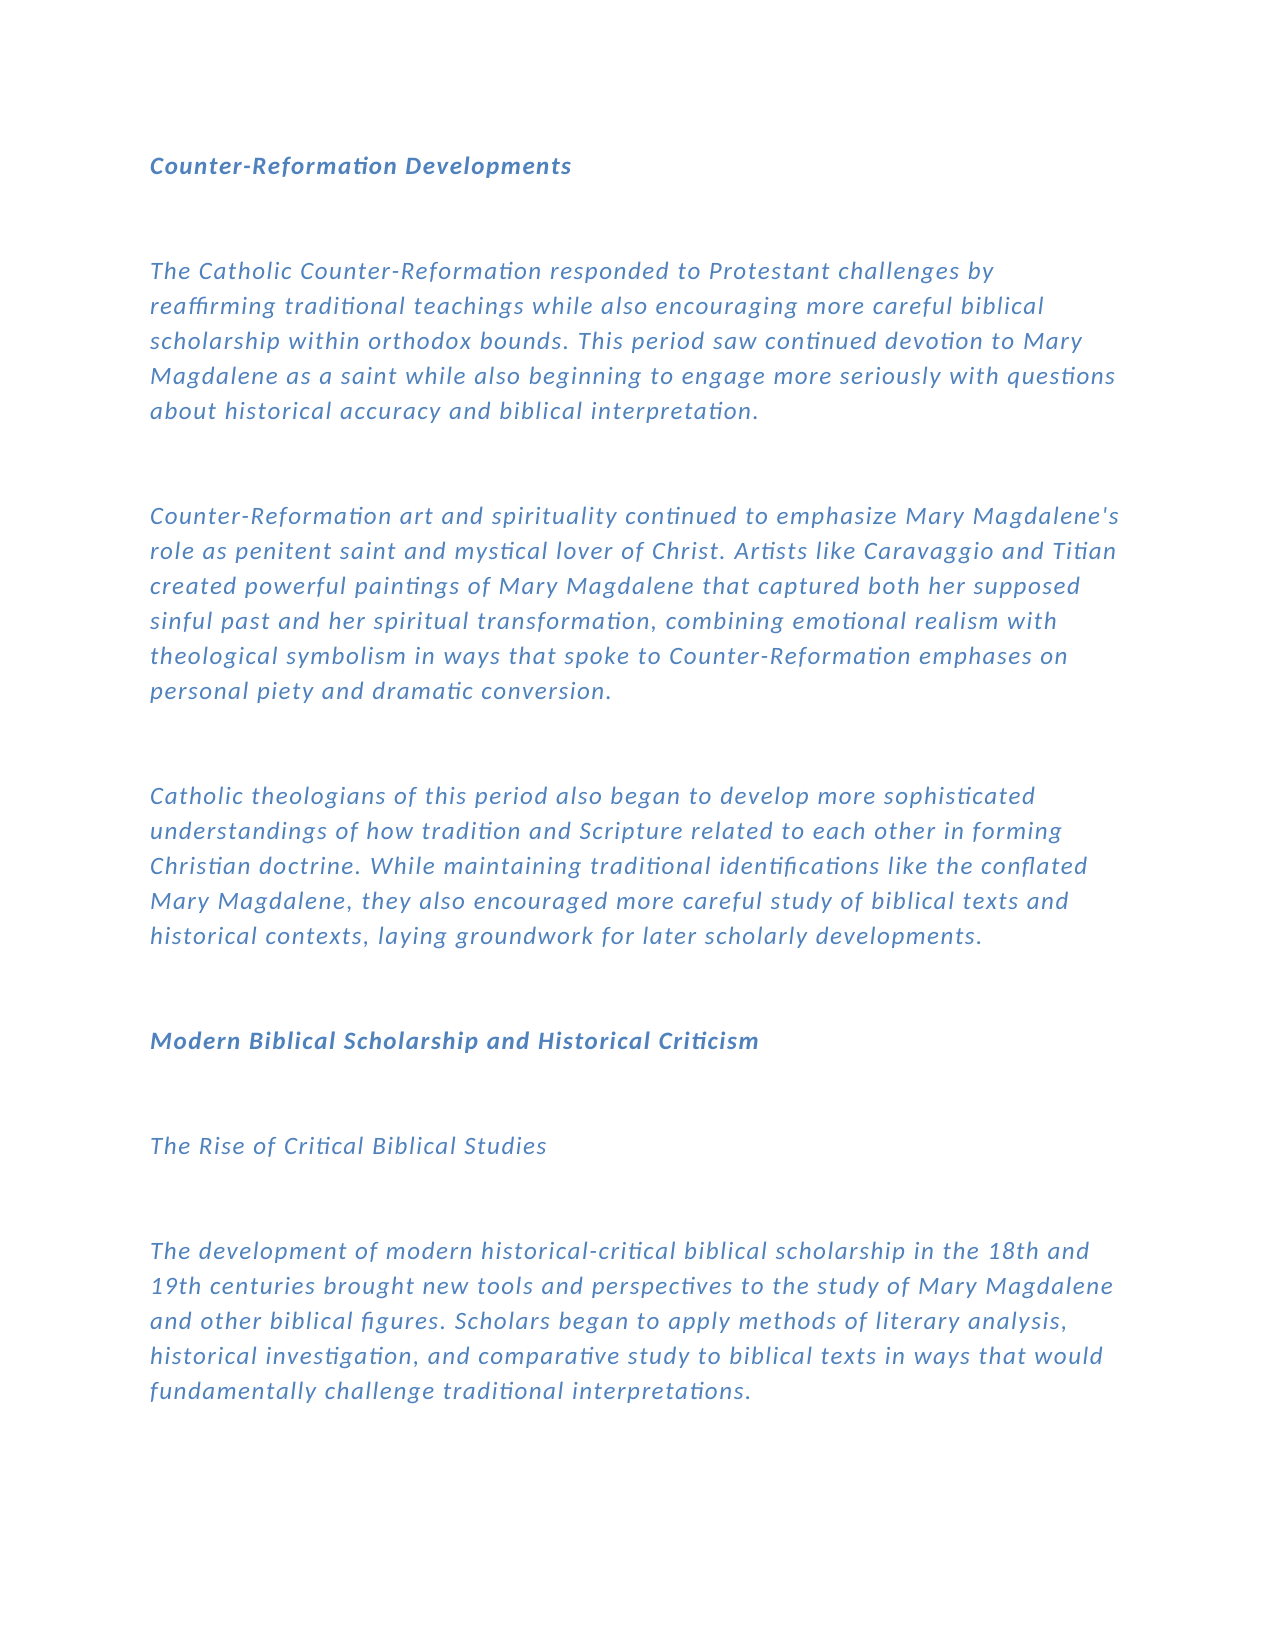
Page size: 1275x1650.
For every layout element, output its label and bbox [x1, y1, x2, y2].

subtitle [150, 150, 1125, 1476]
